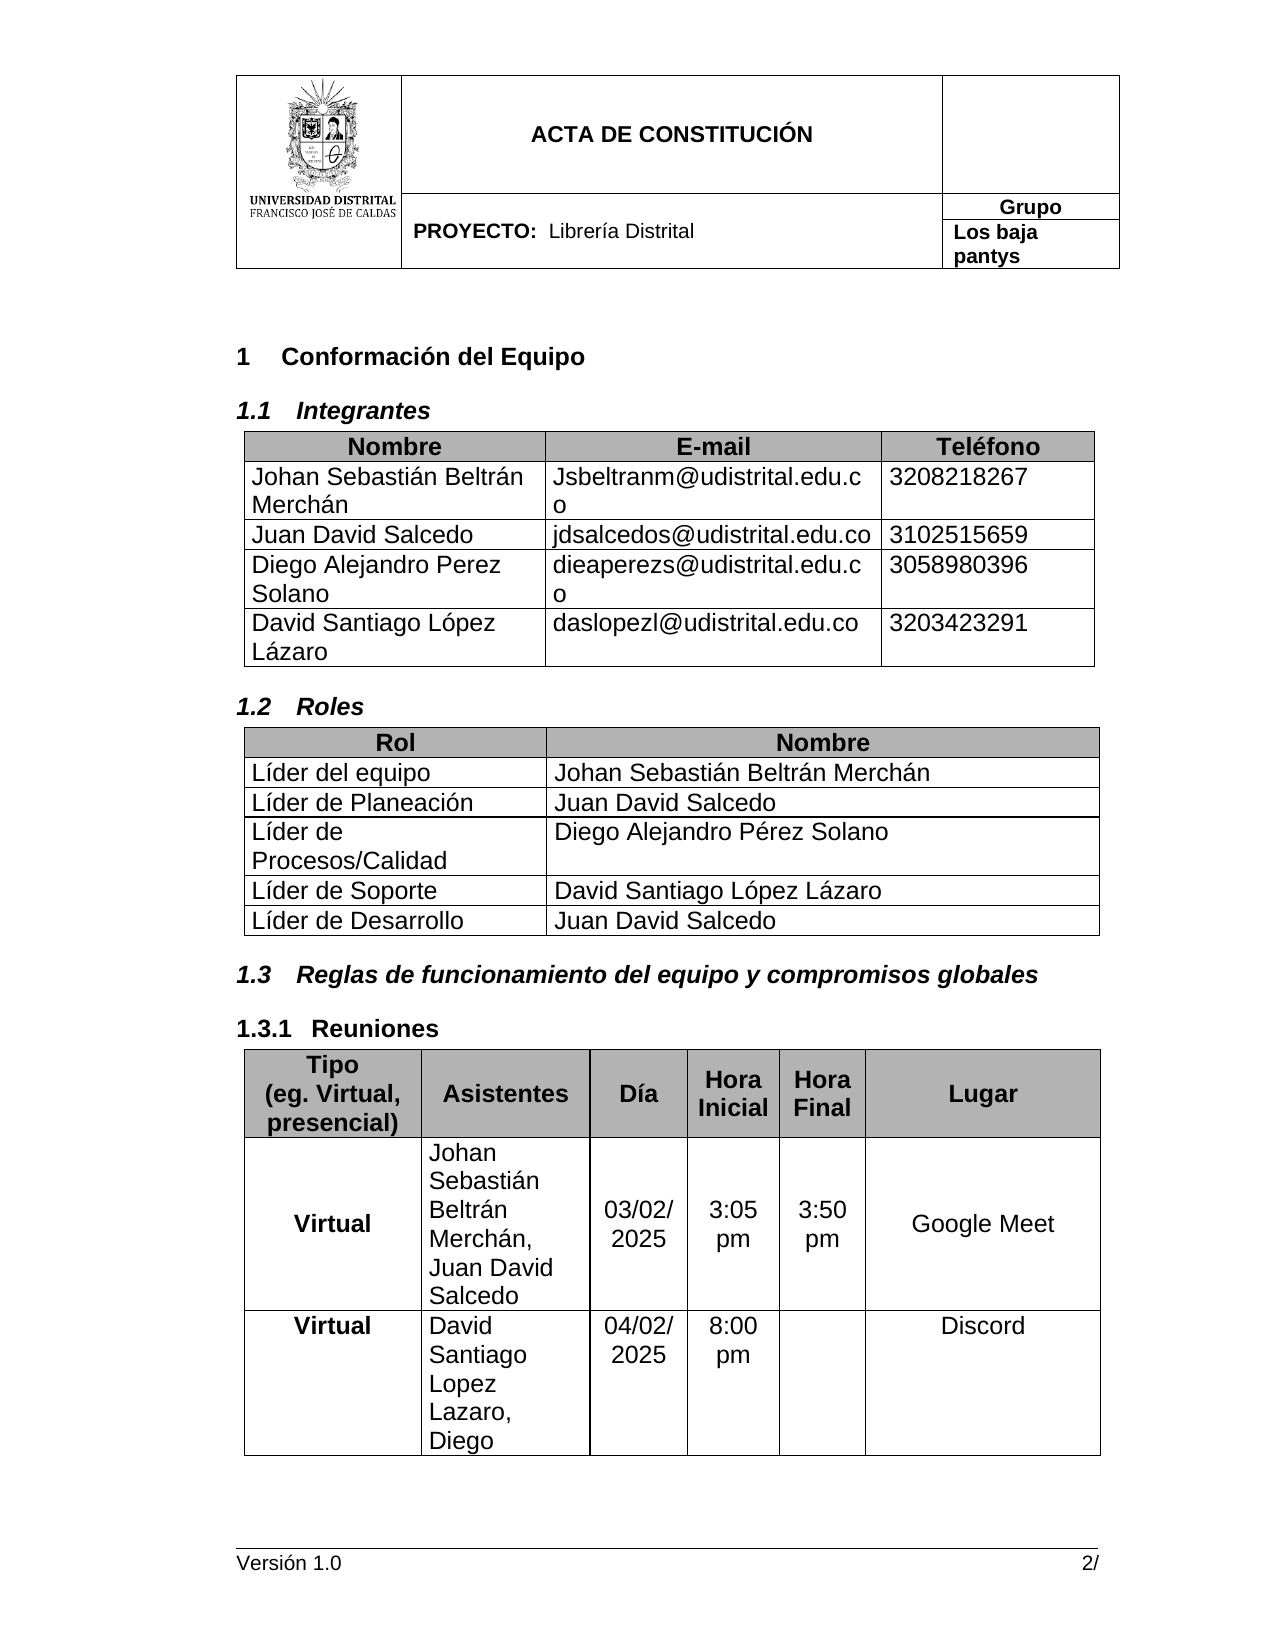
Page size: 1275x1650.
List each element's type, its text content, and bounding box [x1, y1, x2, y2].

table_cell 04/02/2025 [591, 1311, 687, 1455]
table_cell dieaperezs@udistrital.edu.co [546, 550, 881, 607]
table_header Nombre [245, 432, 545, 461]
table_header Hora Final [780, 1050, 865, 1137]
table_cell David Santiago López Lázaro [547, 876, 1099, 905]
table_cell Discord [866, 1311, 1100, 1455]
table_cell Google Meet [866, 1138, 1100, 1310]
table_cell jdsalcedos@udistrital.edu.co [546, 520, 881, 549]
subtitle Conformación del Equipo [236, 342, 1098, 371]
table_cell 3058980396 [882, 550, 1094, 607]
table_cell 3203423291 [882, 609, 1094, 666]
subtitle Reuniones [236, 1014, 1098, 1043]
table_cell Juan David Salcedo [547, 906, 1099, 934]
table_cell 3:50 pm [780, 1138, 865, 1310]
table_header Tipo (eg. Virtual, presencial) [245, 1050, 421, 1137]
table_cell Líder de Planeación [245, 788, 546, 816]
table_header Nombre [547, 728, 1099, 757]
table_cell [780, 1311, 865, 1455]
table_cell 03/02/2025 [591, 1138, 687, 1310]
picture [248, 76, 397, 220]
table_cell Líder de Soporte [245, 876, 546, 905]
table_header Lugar [866, 1050, 1100, 1137]
table_cell 8:00 pm [688, 1311, 779, 1455]
table_cell Jsbeltranm@udistrital.edu.co [546, 462, 881, 519]
table_cell Virtual [245, 1311, 421, 1455]
table_cell 3:05 pm [688, 1138, 779, 1310]
table_header E-mail [546, 432, 881, 461]
table_cell Líder de Desarrollo [245, 906, 546, 934]
table_cell Juan David Salcedo [245, 520, 545, 549]
table_cell Líder del equipo [245, 758, 546, 787]
subtitle Reglas de funcionamiento del equipo y compromisos globales [236, 961, 1098, 989]
table_header Día [591, 1050, 687, 1137]
table_header Rol [245, 728, 546, 757]
table_cell 3102515659 [882, 520, 1094, 549]
table_header Asistentes [422, 1050, 589, 1137]
table_cell daslopezl@udistrital.edu.co [546, 609, 881, 666]
table_cell Diego Alejandro Pérez Solano [547, 818, 1099, 875]
table_cell Diego Alejandro Perez Solano [245, 550, 545, 607]
subtitle Integrantes [236, 396, 1098, 424]
table_cell Juan David Salcedo [547, 788, 1099, 816]
table_cell Johan Sebastián Beltrán Merchán, Juan David Salcedo [422, 1138, 589, 1310]
table_cell Líder de Procesos/Calidad [245, 818, 546, 875]
subtitle Roles [236, 692, 1098, 721]
table_header Teléfono [882, 432, 1094, 461]
table_cell Johan Sebastián Beltrán Merchán [245, 462, 545, 519]
table_cell Johan Sebastián Beltrán Merchán [547, 758, 1099, 787]
table_cell Virtual [245, 1138, 421, 1310]
table_header Hora Inicial [688, 1050, 779, 1137]
table_cell David Santiago Lopez Lazaro, Diego Alejandro Perez Solano, Juan David Salcedo, Johan Sebastián Beltrán Merchán. [422, 1311, 589, 1455]
table_cell 3208218267 [882, 462, 1094, 519]
table_cell David Santiago López Lázaro [245, 609, 545, 666]
